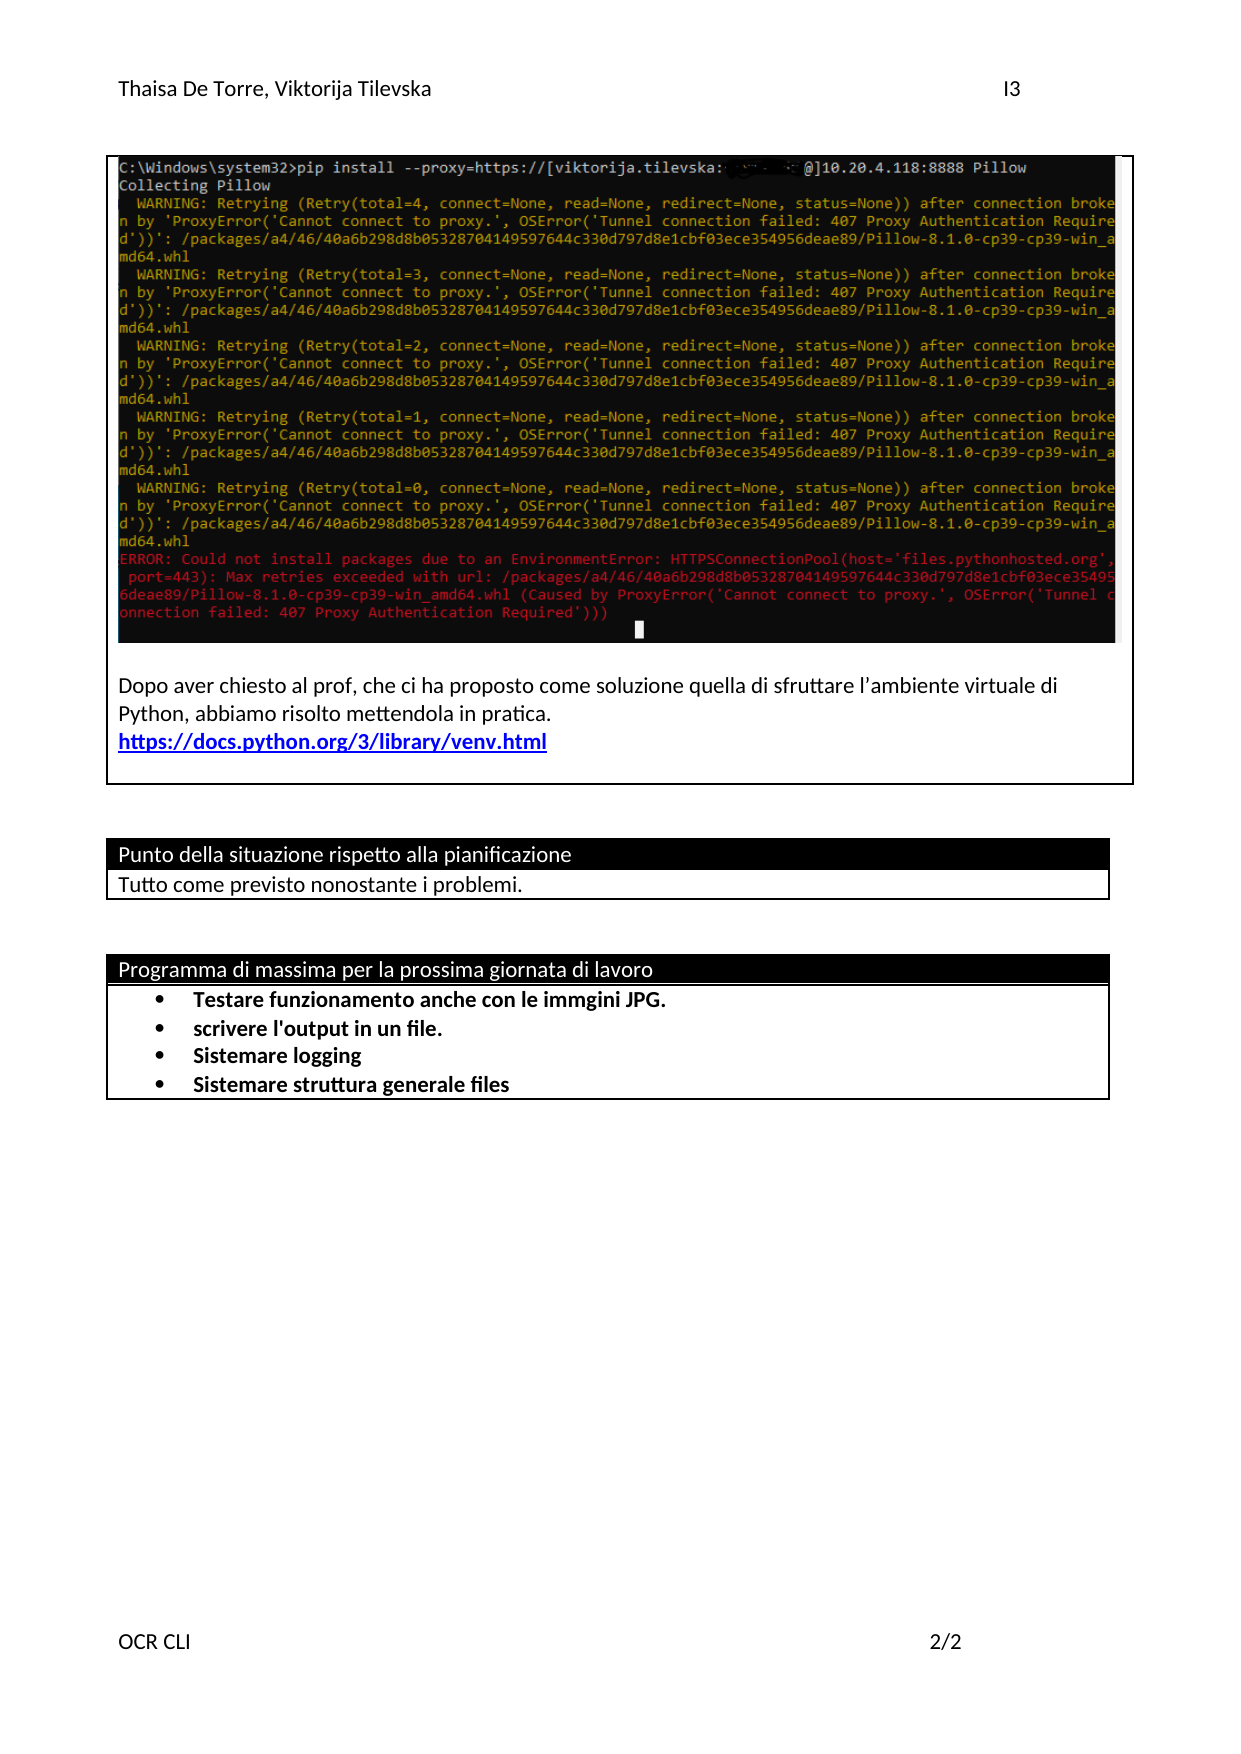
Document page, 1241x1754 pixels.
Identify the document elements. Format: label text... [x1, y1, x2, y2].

table_cell Tutto come previsto nonostante i problemi. [108, 870, 1108, 898]
table_cell Testare funzionamento anche con le immgini JPG. scrivere l'output in un file. Sistemare logging Sistemare struttura generale files [108, 986, 1108, 1098]
table_header Programma di massima per la prossima giornata di lavoro [108, 956, 1108, 983]
table_header Punto della situazione rispetto alla pianificazione [108, 840, 1108, 868]
picture [118, 156, 1122, 643]
